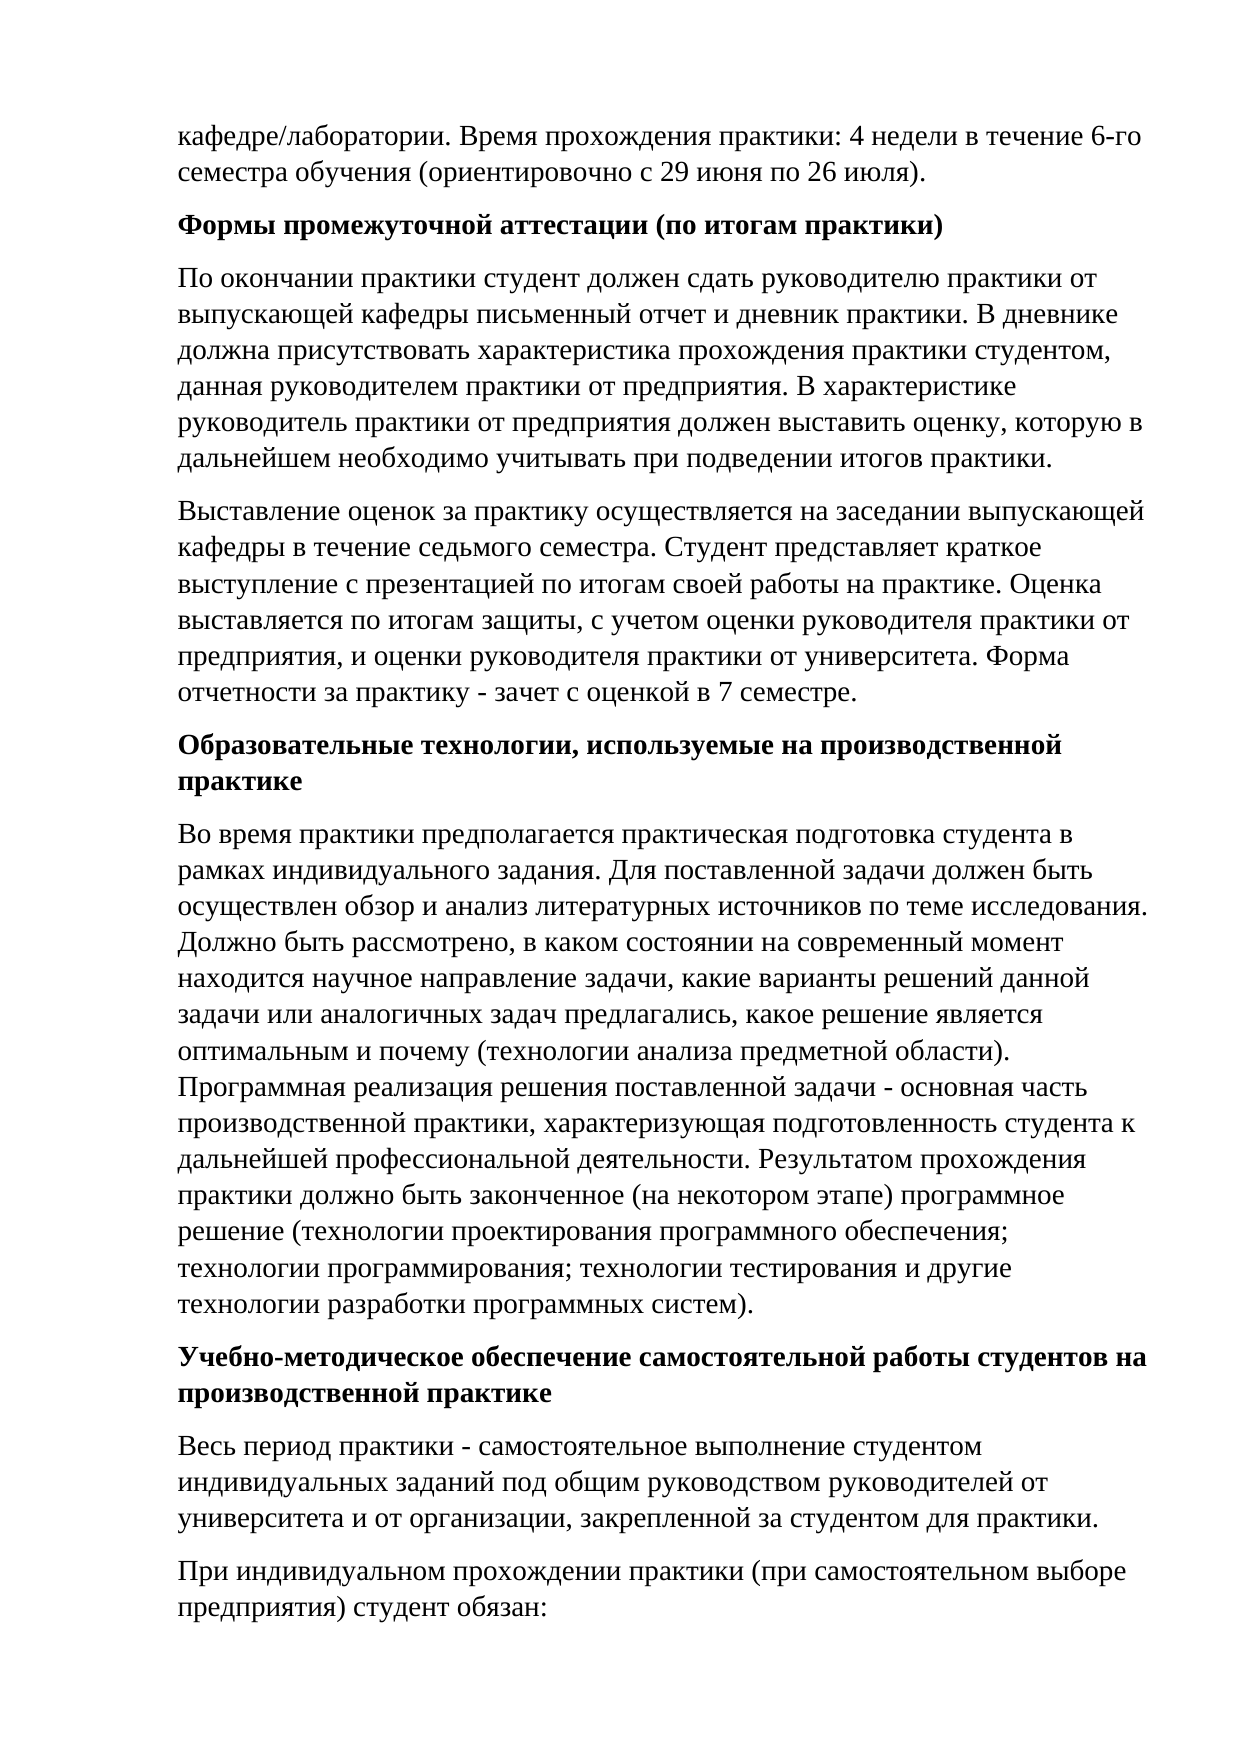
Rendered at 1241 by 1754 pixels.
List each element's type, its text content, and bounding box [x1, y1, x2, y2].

text Во время практики предполагается практическая подготовка студента в рамках индивидуального задания. Для поставленной задачи должен быть осуществлен обзор и анализ литературных источников по теме исследования. Должно быть рассмотрено, в каком состоянии на современный момент находится научное направление задачи, какие варианты решений данной задачи или аналогичных задач предлагались, какое решение является оптимальным и почему (технологии анализа предметной области). Программная реализация решения поставленной задачи - основная часть производственной практики, характеризующая подготовленность студента к дальнейшей профессиональной деятельности. Результатом прохождения практики должно быть законченное (на некотором этапе) программное решение (технологии проектирования программного обеспечения; технологии программирования; технологии тестирования и другие технологии разработки программных систем). [177, 816, 1152, 1319]
text Учебно-методическое обеспечение самостоятельной работы студентов на производственной практике [177, 1339, 1152, 1408]
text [177, 118, 1152, 188]
text Образовательные технологии, используемые на производственной практике [177, 727, 1152, 797]
text По окончании практики студент должен сдать руководителю практики от выпускающей кафедры письменный отчет и дневник практики. В дневнике должна присутствовать характеристика прохождения практики студентом, данная руководителем практики от предприятия. В характеристике руководитель практики от предприятия должен выставить оценку, которую в дальнейшем необходимо учитывать при подведении итогов практики. [177, 260, 1152, 474]
text Весь период практики - самостоятельное выполнение студентом индивидуальных заданий под общим руководством руководителей от университета и от организации, закрепленной за студентом для практики. [177, 1428, 1152, 1533]
text Выставление оценок за практику осуществляется на заседании выпускающей кафедры в течение седьмого семестра. Студент представляет краткое выступление с презентацией по итогам своей работы на практике. Оценка выставляется по итогам защиты, с учетом оценки руководителя практики от предприятия, и оценки руководителя практики от университета. Форма отчетности за практику - зачет с оценкой в 7 семестре. [177, 493, 1152, 708]
text Формы промежуточной аттестации (по итогам практики) [177, 207, 1152, 241]
text При индивидуальном прохождении практики (при самостоятельном выборе предприятия) студент обязан: [177, 1553, 1152, 1622]
